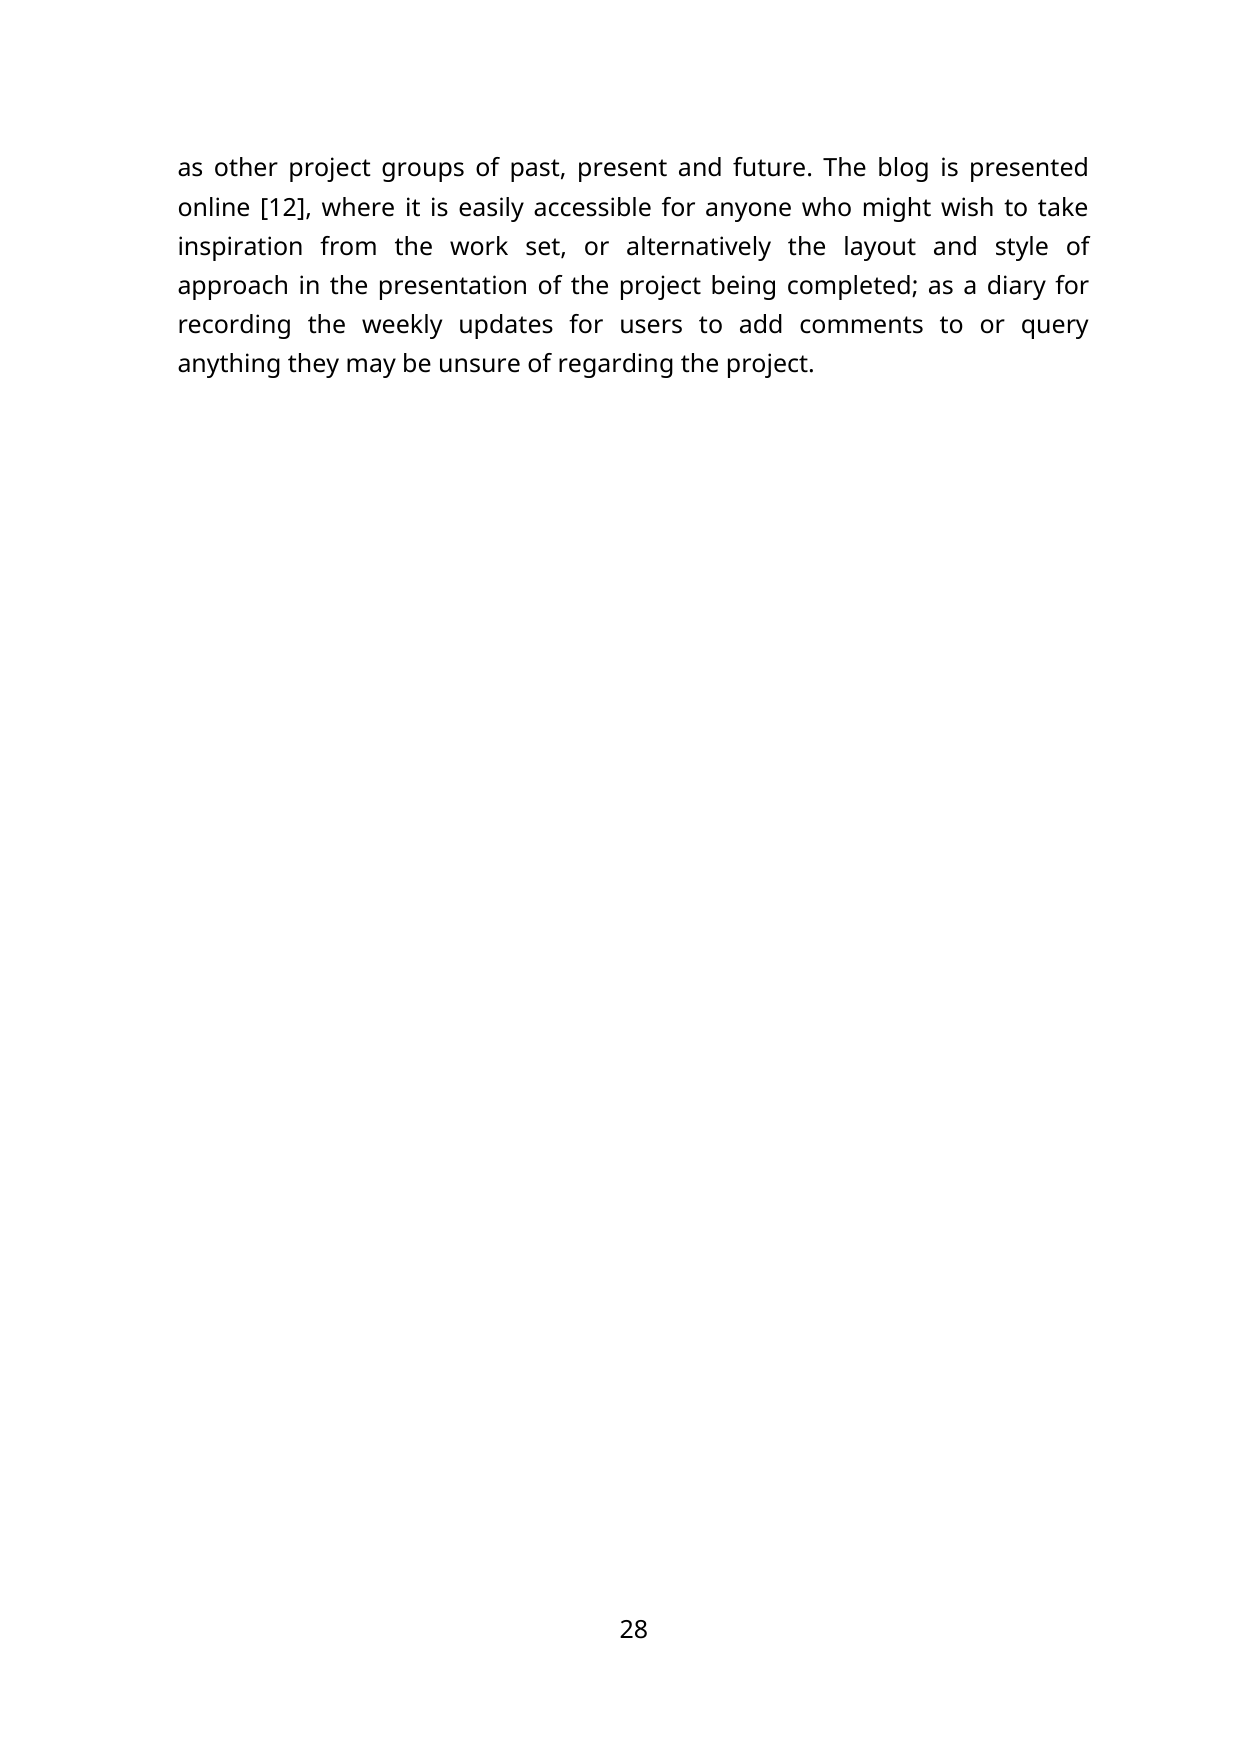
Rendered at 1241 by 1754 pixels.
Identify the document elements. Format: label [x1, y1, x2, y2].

text [177, 150, 1090, 380]
